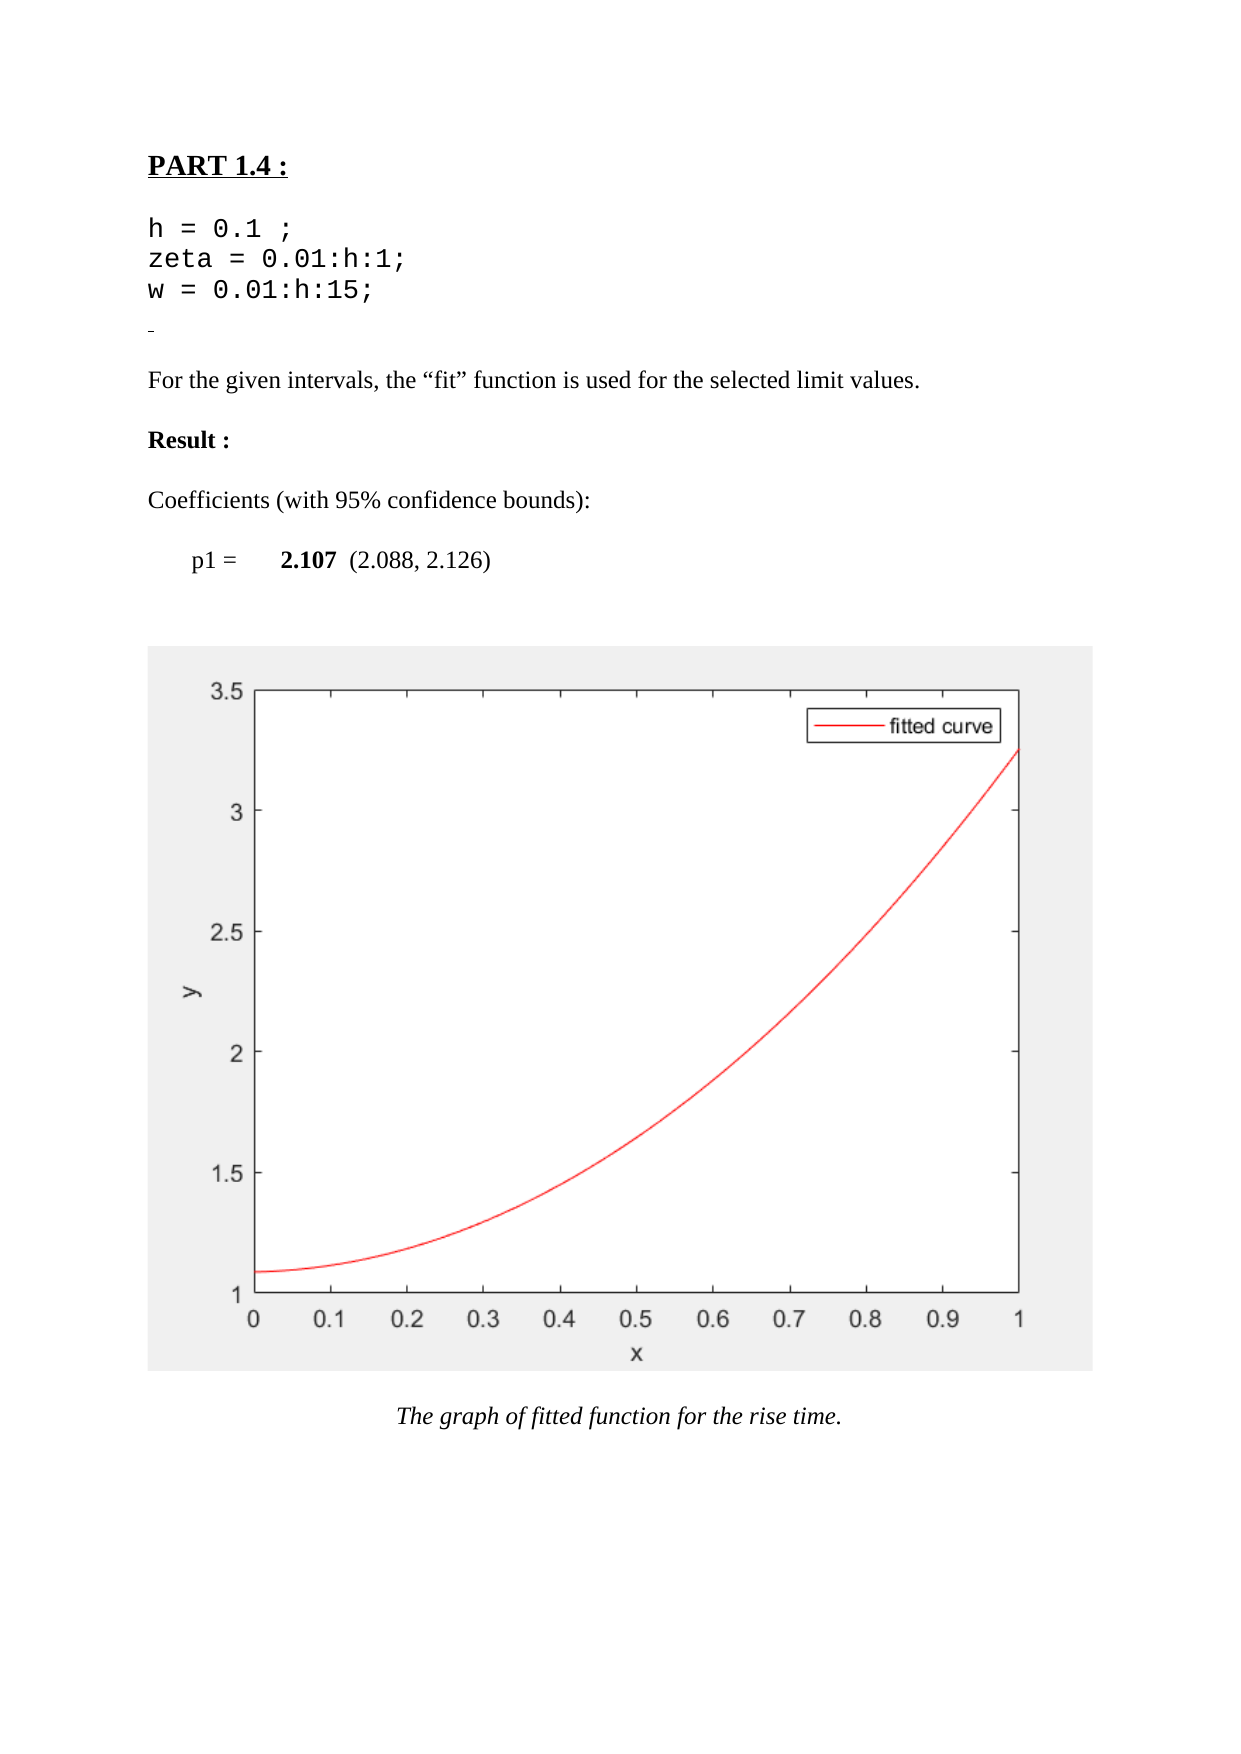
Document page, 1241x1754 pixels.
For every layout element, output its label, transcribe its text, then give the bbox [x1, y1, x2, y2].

text The graph of fitted function for the rise time. [148, 1401, 1093, 1429]
text For the given intervals, the “fit” function is used for the selected limit values. [148, 365, 1093, 394]
text p1 = 2.107 (2.088, 2.126) [148, 545, 1093, 616]
text PART 1.4 : [148, 148, 1093, 181]
text h = 0.1 ; [148, 214, 1093, 245]
text Coefficients (with 95% confidence bounds): [148, 485, 1093, 514]
text Result : [148, 425, 1093, 454]
text w = 0.01:h:15; [148, 276, 1093, 307]
text zeta = 0.01:h:1; [148, 245, 1093, 276]
picture [147, 646, 1093, 1371]
